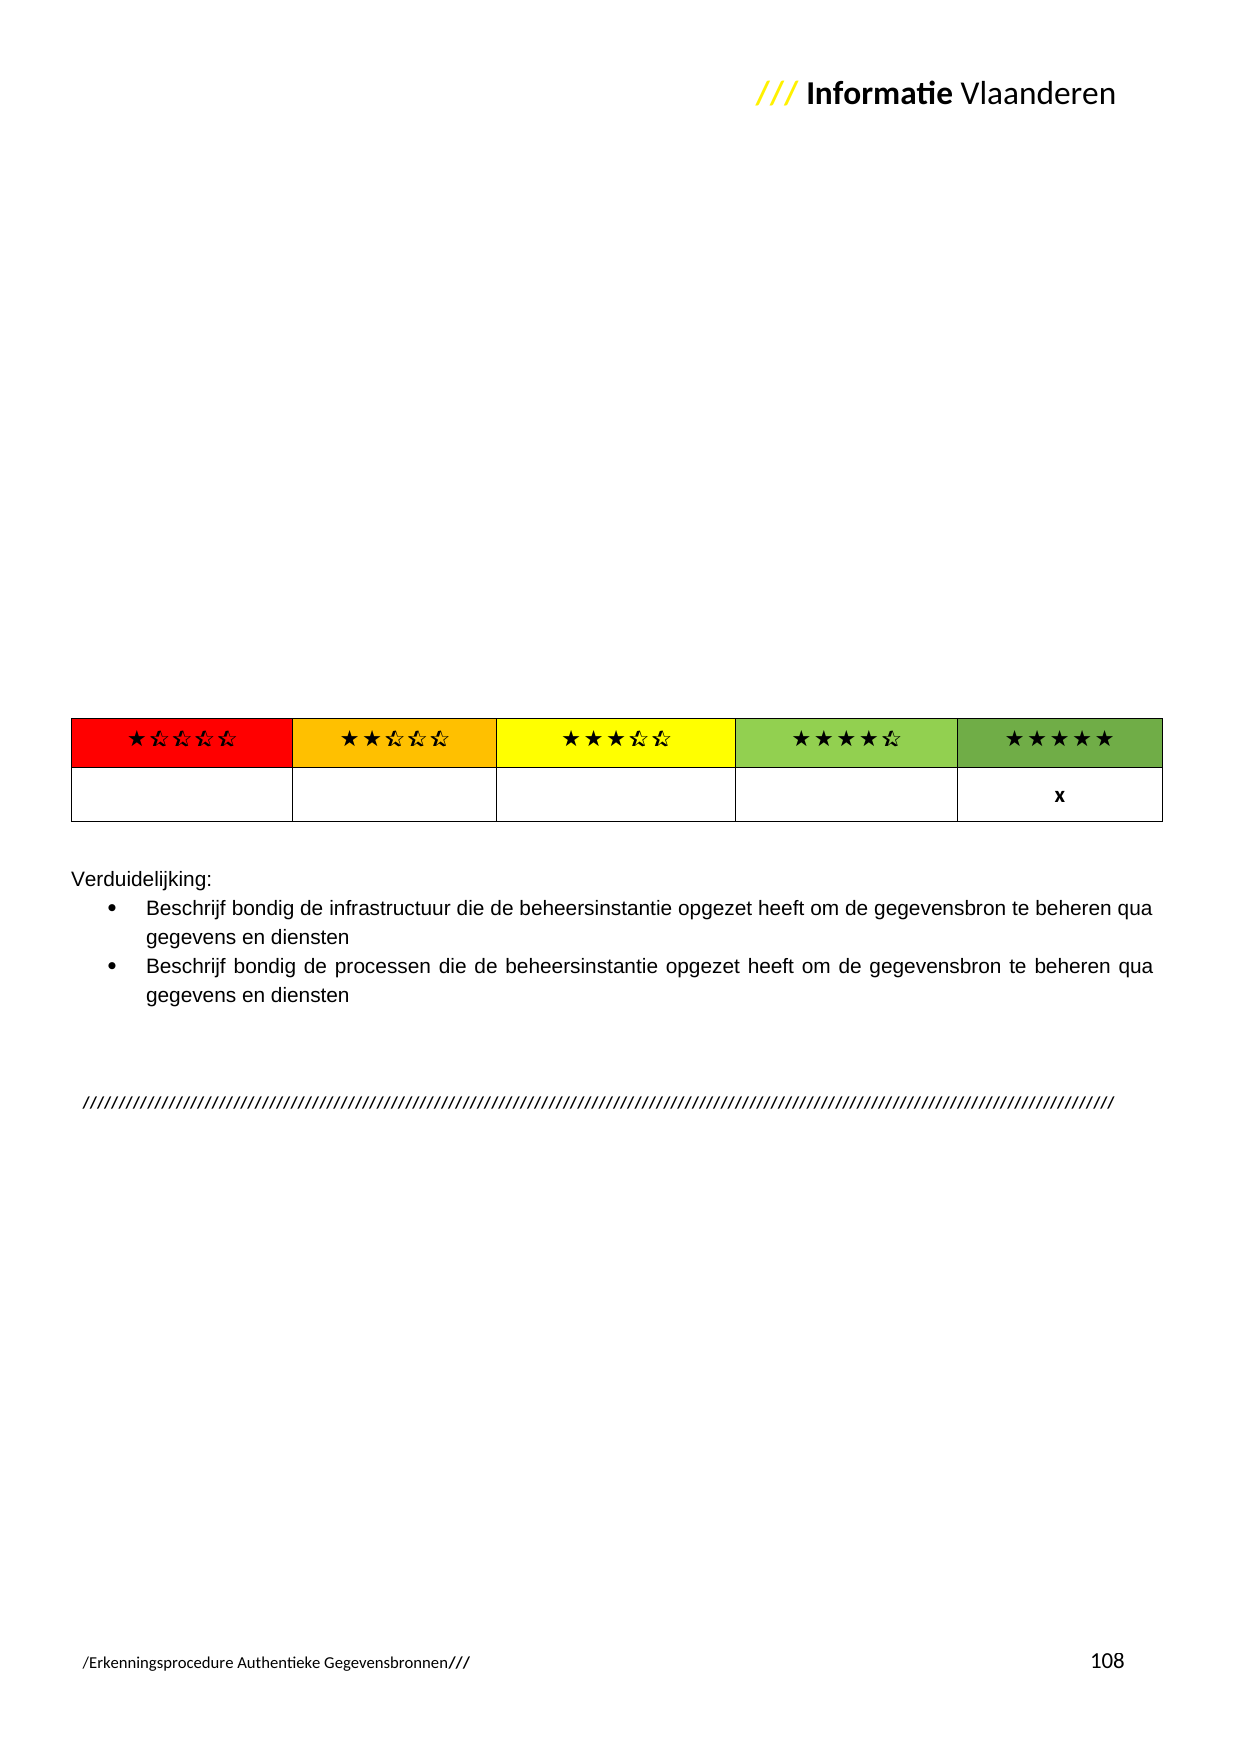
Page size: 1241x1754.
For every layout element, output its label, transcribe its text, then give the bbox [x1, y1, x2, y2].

table_cell [72, 719, 292, 767]
list Beschrijf bondig de processen die de beheersinstantie opgezet heeft om de gegevensbron te beheren qua gegevens en diensten [108, 954, 1155, 1006]
table_cell [497, 768, 735, 821]
table_cell [293, 719, 496, 767]
list Beschrijf bondig de infrastructuur die de beheersinstantie opgezet heeft om de gegevensbron te beheren qua gegevens en diensten [108, 896, 1155, 949]
table_cell [293, 768, 496, 821]
table_cell [736, 719, 957, 767]
table_cell x [958, 768, 1162, 821]
text Verduidelijking: [71, 867, 1155, 891]
table_cell [736, 768, 957, 821]
table_cell [497, 719, 735, 767]
table_cell [958, 719, 1162, 767]
table_cell [72, 768, 292, 821]
